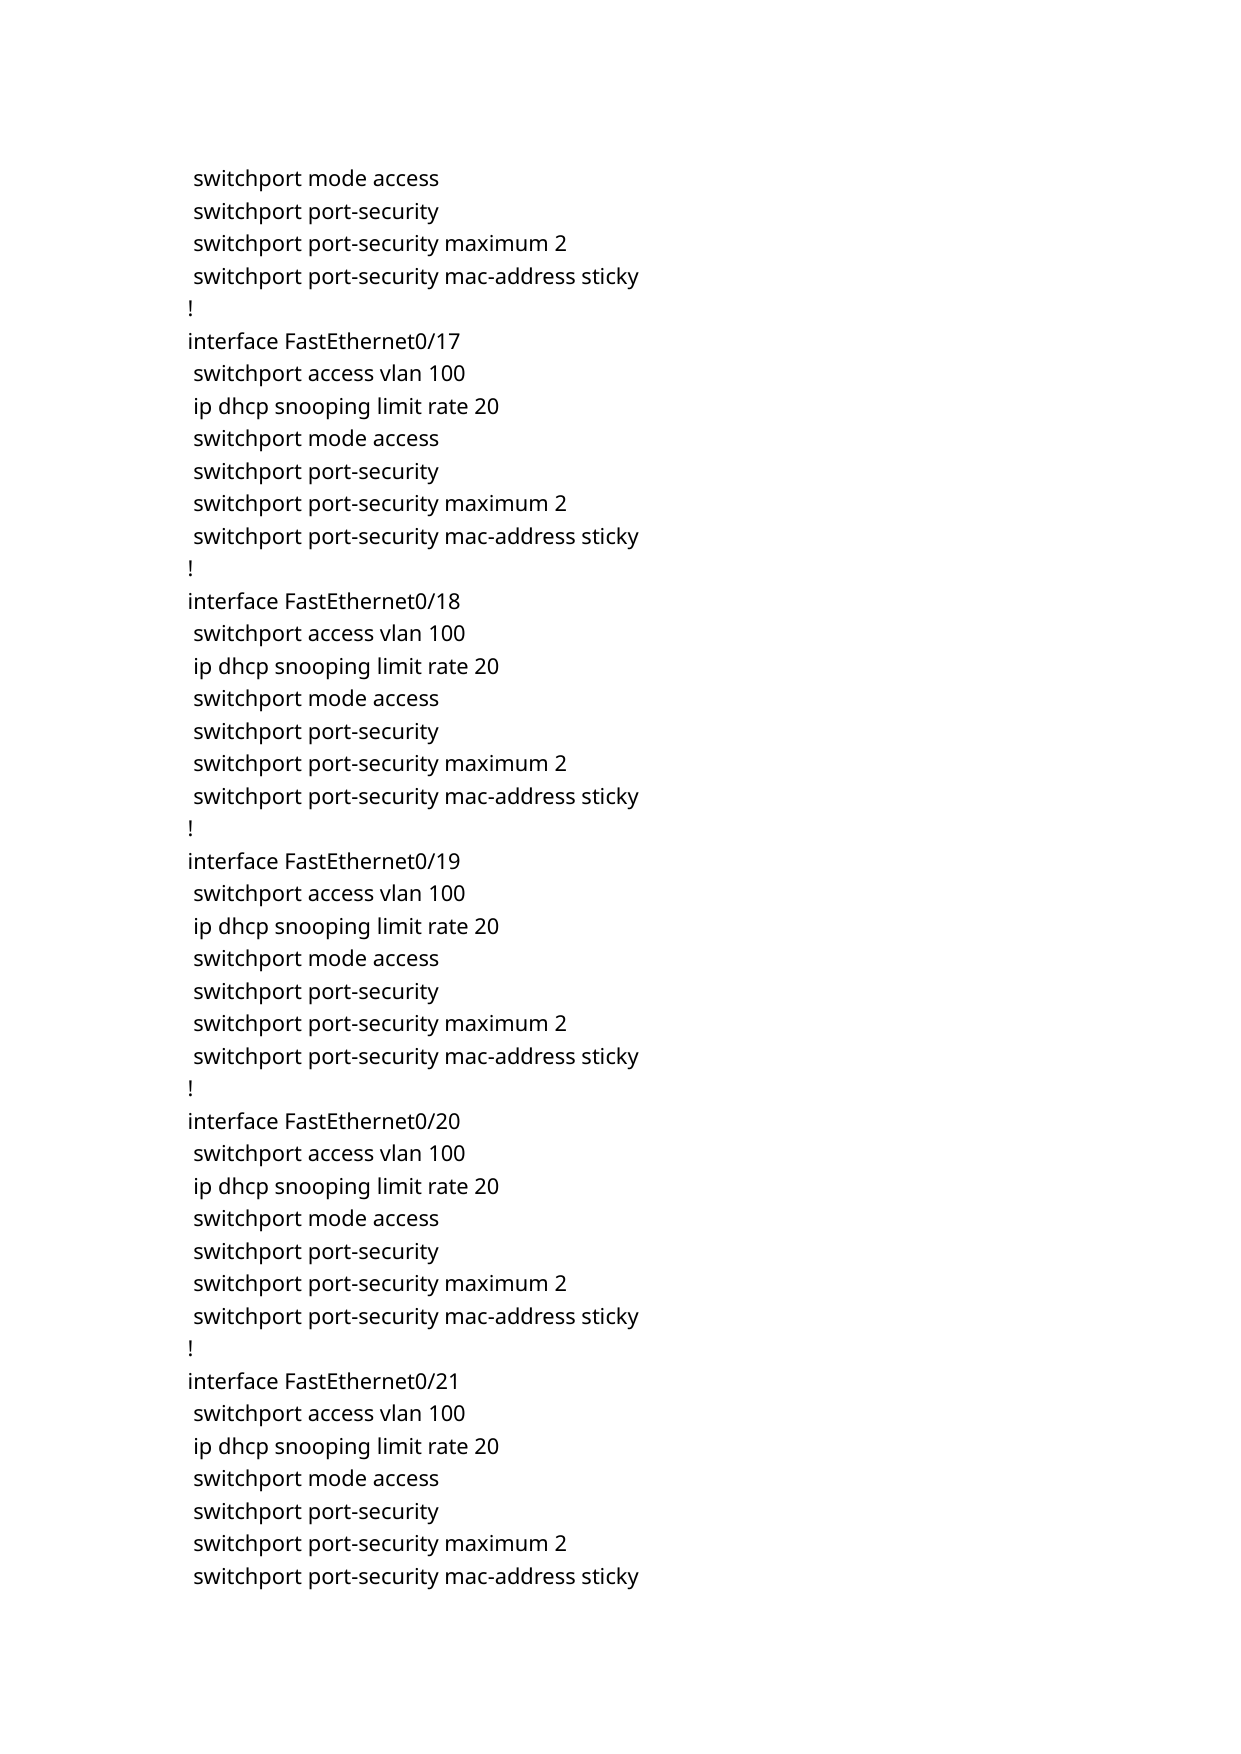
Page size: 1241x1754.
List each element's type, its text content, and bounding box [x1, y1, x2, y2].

text switchport port-security maximum 2 [187, 1007, 1053, 1039]
text switchport access vlan 100 [187, 1137, 1053, 1169]
text ip dhcp snooping limit rate 20 [187, 649, 1053, 682]
text ip dhcp snooping limit rate 20 [187, 1169, 1053, 1202]
text switchport access vlan 100 [187, 877, 1053, 909]
text switchport mode access [187, 682, 1053, 714]
text switchport access vlan 100 [187, 357, 1053, 389]
text ! [187, 1332, 1053, 1364]
text switchport port-security [187, 194, 1053, 227]
text switchport mode access [187, 1202, 1053, 1234]
text switchport port-security maximum 2 [187, 227, 1053, 259]
text switchport port-security maximum 2 [187, 487, 1053, 519]
text switchport port-security maximum 2 [187, 1527, 1053, 1559]
text ! [187, 1072, 1053, 1104]
text ! [187, 292, 1053, 324]
text switchport port-security mac-address sticky [187, 1039, 1053, 1072]
text switchport port-security maximum 2 [187, 1267, 1053, 1299]
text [187, 259, 1053, 292]
text switchport port-security [187, 1234, 1053, 1267]
text interface FastEthernet0/21 [187, 1364, 1053, 1397]
text switchport mode access [187, 942, 1053, 974]
text interface FastEthernet0/18 [187, 584, 1053, 617]
text ip dhcp snooping limit rate 20 [187, 389, 1053, 422]
text switchport mode access [187, 422, 1053, 454]
text switchport mode access [187, 1462, 1053, 1494]
text switchport port-security mac-address sticky [187, 519, 1053, 552]
text interface FastEthernet0/20 [187, 1104, 1053, 1137]
text switchport port-security mac-address sticky [187, 779, 1053, 812]
text ! [187, 812, 1053, 844]
text switchport port-security [187, 454, 1053, 487]
text switchport port-security [187, 714, 1053, 747]
text ip dhcp snooping limit rate 20 [187, 909, 1053, 942]
text switchport port-security maximum 2 [187, 747, 1053, 779]
text switchport port-security mac-address sticky [187, 1299, 1053, 1332]
text ip dhcp snooping limit rate 20 [187, 1429, 1053, 1462]
text switchport port-security [187, 974, 1053, 1007]
text interface FastEthernet0/17 [187, 324, 1053, 357]
text switchport port-security [187, 1494, 1053, 1527]
text switchport port-security mac-address sticky [187, 1559, 1053, 1592]
text switchport access vlan 100 [187, 1397, 1053, 1429]
text interface FastEthernet0/19 [187, 844, 1053, 877]
text switchport mode access [187, 162, 1053, 194]
text switchport access vlan 100 [187, 617, 1053, 649]
text ! [187, 552, 1053, 584]
